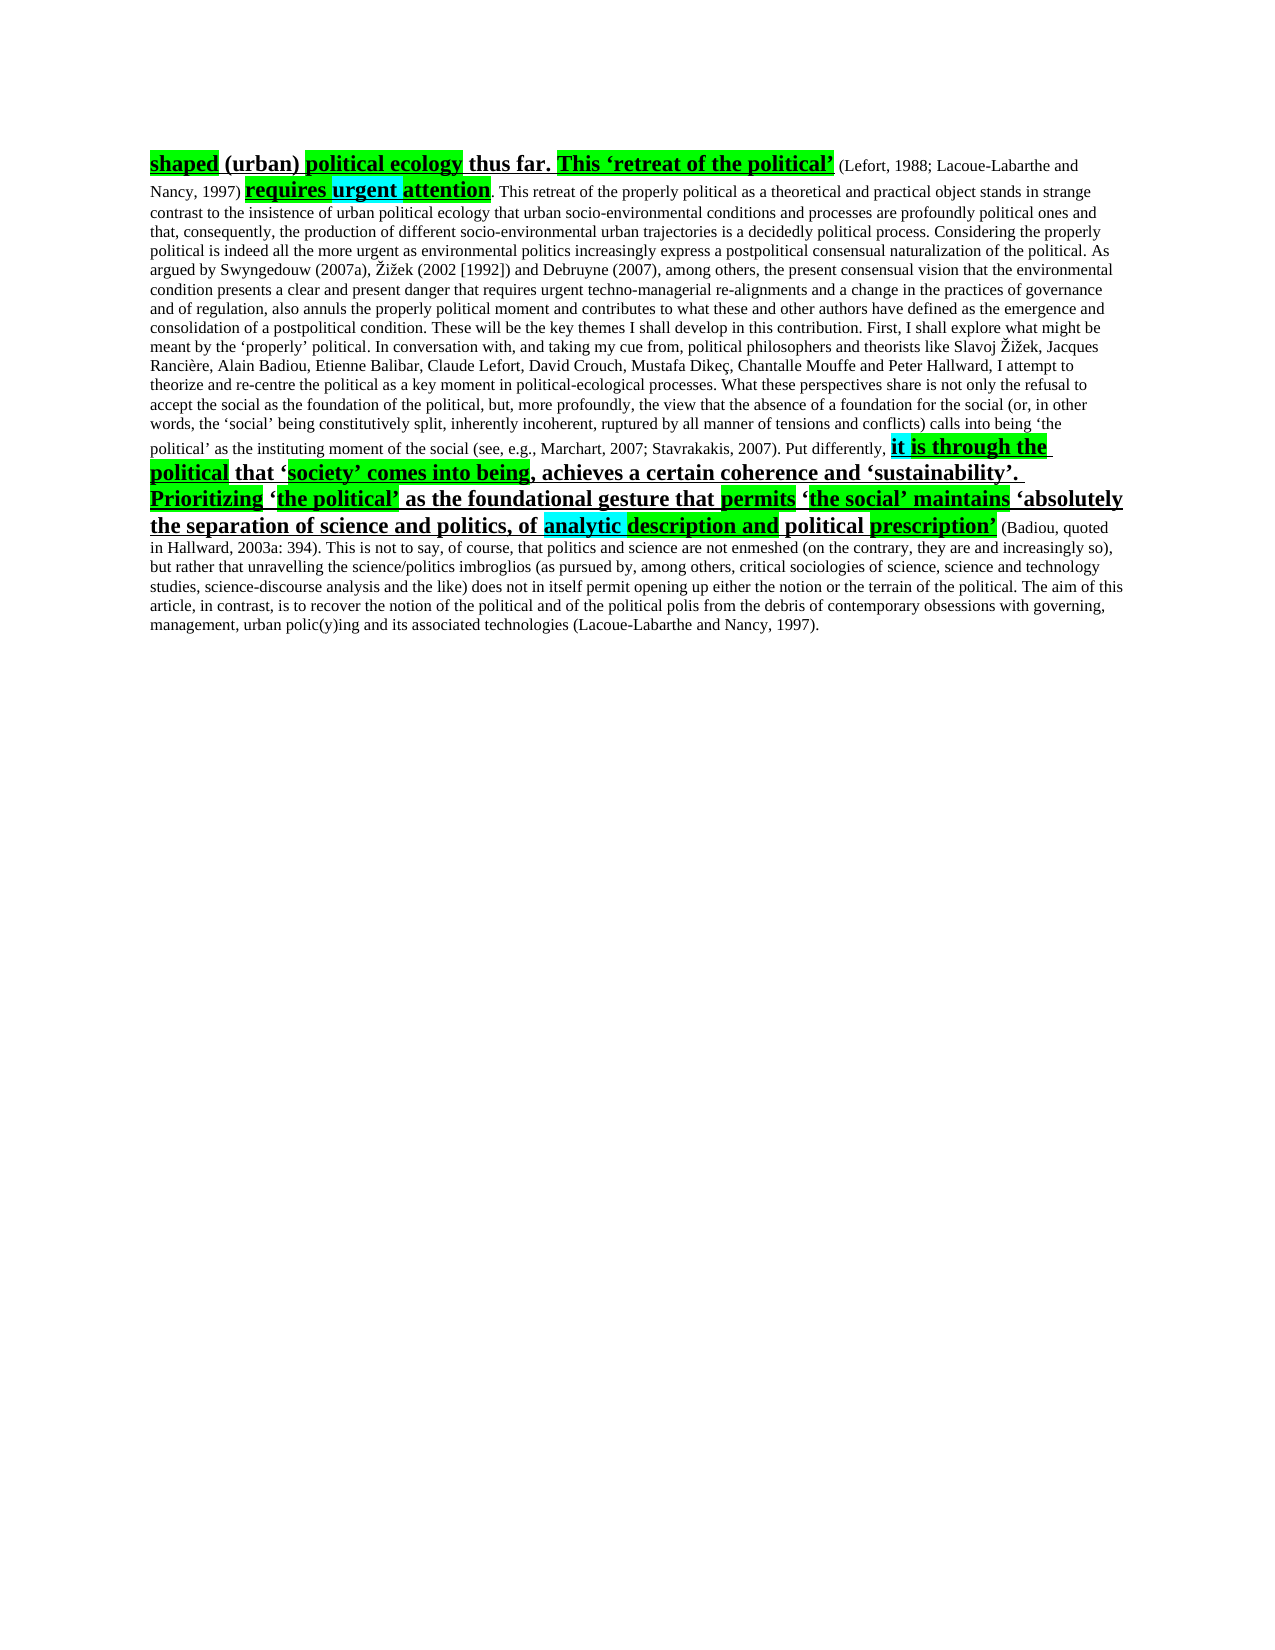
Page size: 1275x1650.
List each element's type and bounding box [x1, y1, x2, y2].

text [150, 150, 1125, 634]
